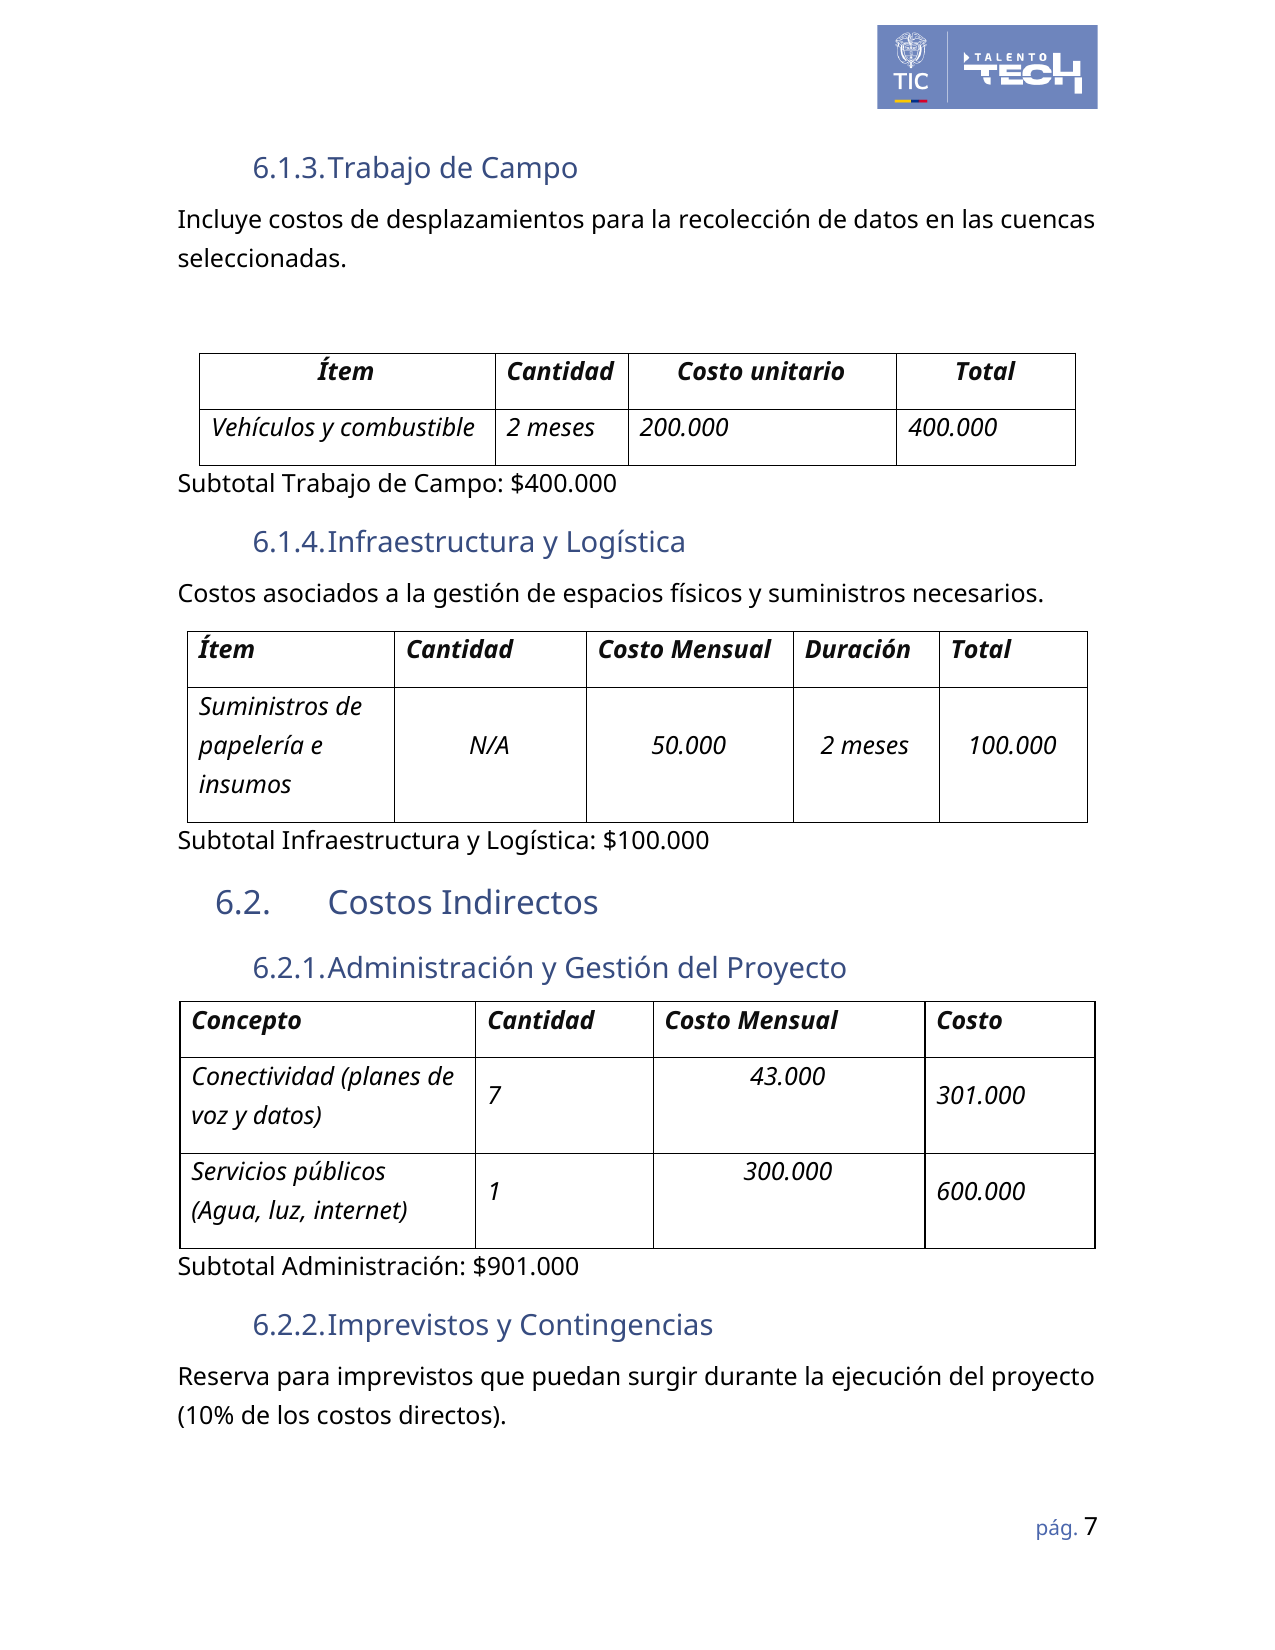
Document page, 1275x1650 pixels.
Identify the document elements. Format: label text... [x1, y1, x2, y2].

table_cell 43.000 [654, 1058, 924, 1152]
table_cell Suministros de papelería e insumos [188, 688, 394, 822]
subtitle Infraestructura y Logística [252, 521, 1098, 561]
table_cell 100.000 [940, 688, 1087, 822]
table_header Duración [794, 632, 939, 687]
table_cell 200.000 [629, 410, 896, 464]
table_cell 2 meses [496, 410, 628, 464]
table_header Concepto [181, 1002, 475, 1057]
picture [877, 25, 1098, 109]
table_header Cantidad [395, 632, 586, 687]
table_header Costo Mensual [587, 632, 793, 687]
table_cell 400.000 [897, 410, 1075, 464]
table_cell Vehículos y combustible [200, 410, 495, 464]
table_header Costo Mensual [654, 1002, 924, 1057]
table_header Cantidad [496, 354, 628, 408]
subtitle Trabajo de Campo [252, 148, 1098, 187]
table_cell Servicios públicos (Agua, luz, internet) [181, 1154, 475, 1248]
table_header Ítem [200, 354, 495, 408]
table_header Total [897, 354, 1075, 408]
table_header Costo [926, 1002, 1094, 1057]
table_cell 300.000 [654, 1154, 924, 1248]
subtitle Imprevistos y Contingencias [252, 1304, 1098, 1344]
table_cell 7 [476, 1058, 653, 1152]
text Incluye costos de desplazamientos para la recolección de datos en las cuencas seleccionadas. [177, 202, 1098, 275]
text Reserva para imprevistos que puedan surgir durante la ejecución del proyecto (10% de los costos directos). [177, 1358, 1098, 1432]
text Subtotal Infraestructura y Logística: $100.000 [177, 823, 1098, 857]
table_header Cantidad [476, 1002, 653, 1057]
table_header Costo unitario [629, 354, 896, 408]
table_cell 600.000 [926, 1154, 1094, 1248]
table_cell 50.000 [587, 688, 793, 822]
subtitle Costos Indirectos [215, 878, 1098, 924]
table_cell 1 [476, 1154, 653, 1248]
text Subtotal Trabajo de Campo: $400.000 [177, 466, 1098, 499]
table_cell 2 meses [794, 688, 939, 822]
text Subtotal Administración: $901.000 [177, 1249, 1098, 1283]
table_header Ítem [188, 632, 394, 687]
text Costos asociados a la gestión de espacios físicos y suministros necesarios. [177, 575, 1098, 609]
table_header Total [940, 632, 1087, 687]
table_cell Conectividad (planes de voz y datos) [181, 1058, 475, 1152]
subtitle Administración y Gestión del Proyecto [252, 947, 1098, 987]
table_cell N/A [395, 688, 586, 822]
table_cell 301.000 [926, 1058, 1094, 1152]
